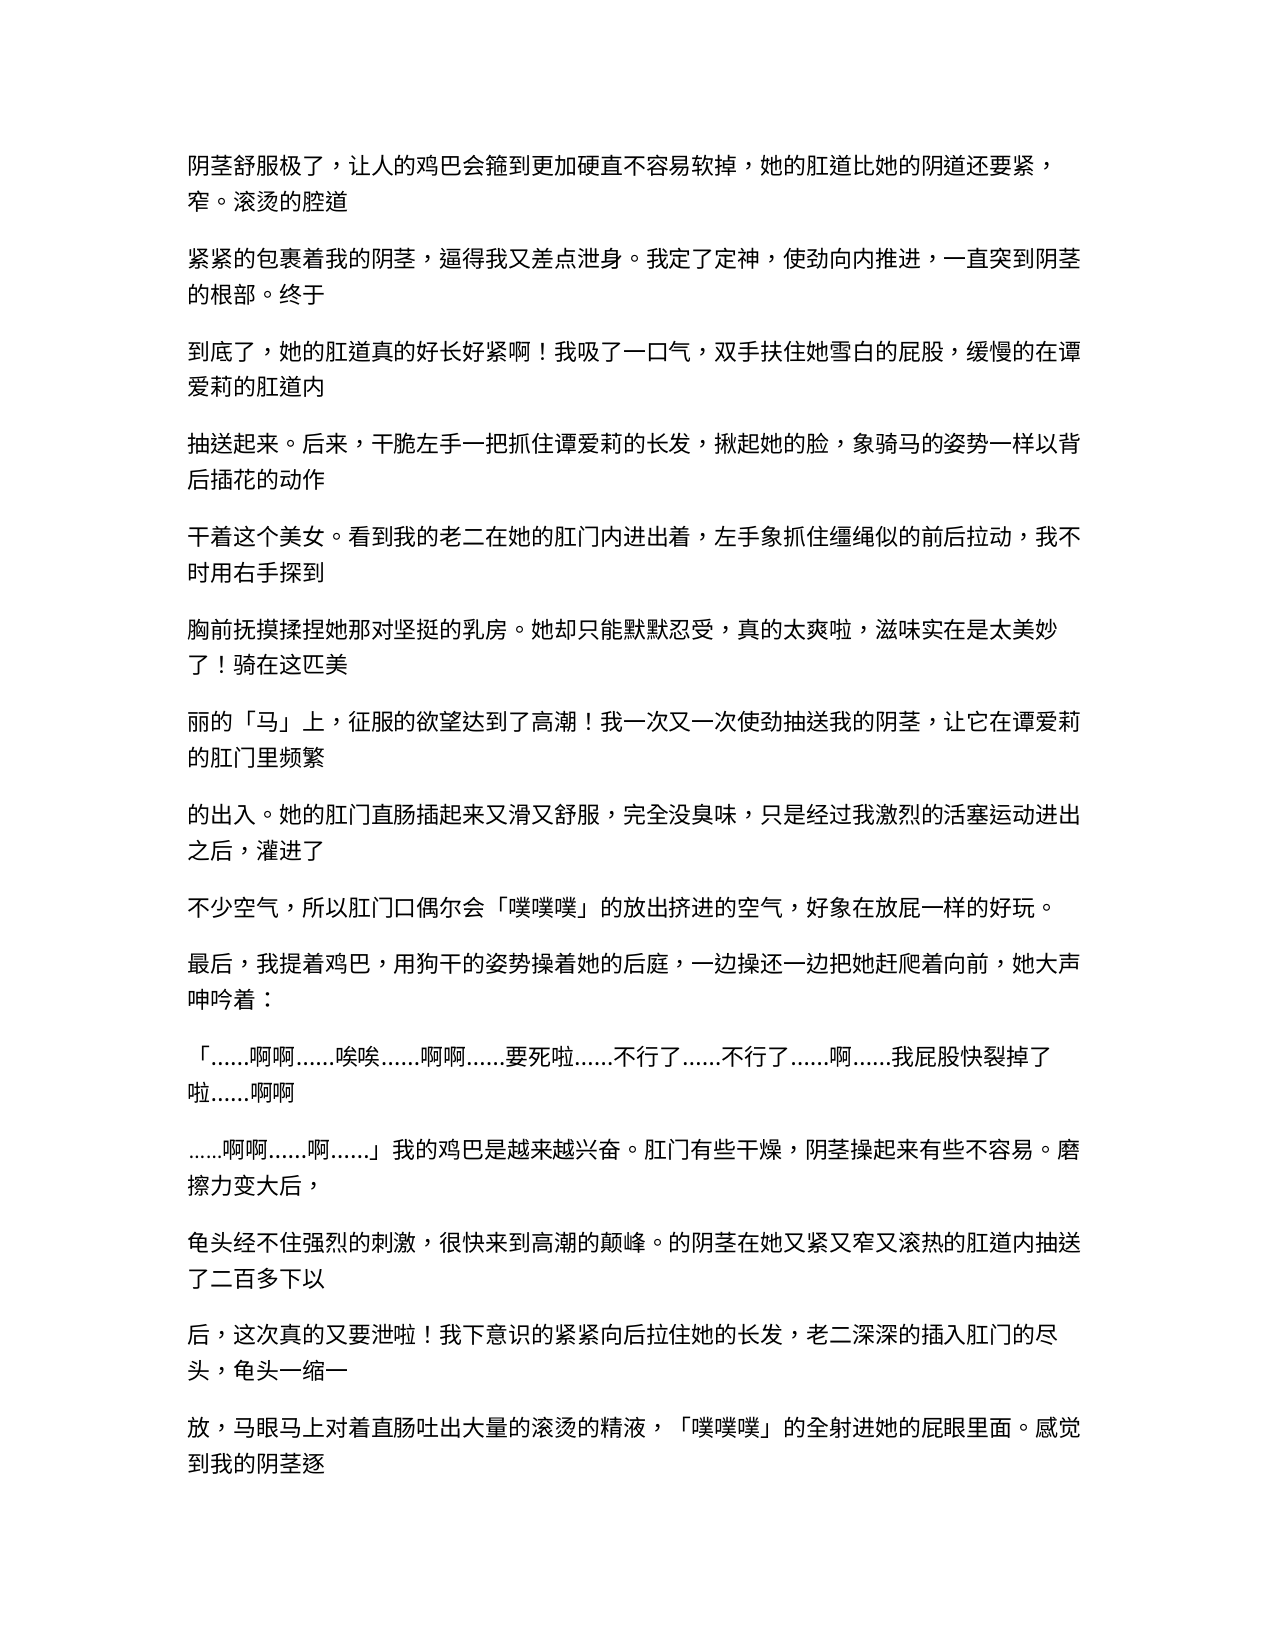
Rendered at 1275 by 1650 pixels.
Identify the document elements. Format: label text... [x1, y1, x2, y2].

text 「……啊啊……唉唉……啊啊……要死啦……不行了……不行了……啊……我屁股快裂掉了啦……啊啊 [187, 1041, 1087, 1108]
text 的出入。她的肛门直肠插起来又滑又舒服，完全没臭味，只是经过我激烈的活塞运动进出之后，灌进了 [187, 799, 1087, 866]
text 龟头经不住强烈的刺激，很快来到高潮的颠峰。的阴茎在她又紧又窄又滚热的肛道内抽送了二百多下以 [187, 1227, 1087, 1294]
text 紧紧的包裹着我的阴茎，逼得我又差点泄身。我定了定神，使劲向内推进，一直突到阴茎的根部。终于 [187, 243, 1087, 310]
text 阴茎舒服极了，让人的鸡巴会箍到更加硬直不容易软掉，她的肛道比她的阴道还要紧，窄。滚烫的腔道 [187, 150, 1087, 217]
text 胸前抚摸揉捏她那对坚挺的乳房。她却只能默默忍受，真的太爽啦，滋味实在是太美妙了！骑在这匹美 [187, 613, 1087, 681]
text 最后，我提着鸡巴，用狗干的姿势操着她的后庭，一边操还一边把她赶爬着向前，她大声呻吟着： [187, 948, 1087, 1016]
text 后，这次真的又要泄啦！我下意识的紧紧向后拉住她的长发，老二深深的插入肛门的尽头，龟头一缩一 [187, 1319, 1087, 1386]
text 到底了，她的肛道真的好长好紧啊！我吸了一口气，双手扶住她雪白的屁股，缓慢的在谭爱莉的肛道内 [187, 335, 1087, 403]
text 不少空气，所以肛门口偶尔会「噗噗噗」的放出挤进的空气，好象在放屁一样的好玩。 [187, 892, 1087, 923]
text 干着这个美女。看到我的老二在她的肛门内进出着，左手象抓住缰绳似的前后拉动，我不时用右手探到 [187, 521, 1087, 588]
text 抽送起来。后来，干脆左手一把抓住谭爱莉的长发，揪起她的脸，象骑马的姿势一样以背后插花的动作 [187, 428, 1087, 495]
text ……啊啊……啊……」我的鸡巴是越来越兴奋。肛门有些干燥，阴茎操起来有些不容易。磨擦力变大后， [187, 1134, 1087, 1201]
text 放，马眼马上对着直肠吐出大量的滚烫的精液，「噗噗噗」的全射进她的屁眼里面。感觉到我的阴茎逐 [187, 1412, 1087, 1479]
text 丽的「马」上，征服的欲望达到了高潮！我一次又一次使劲抽送我的阴茎，让它在谭爱莉的肛门里频繁 [187, 706, 1087, 773]
